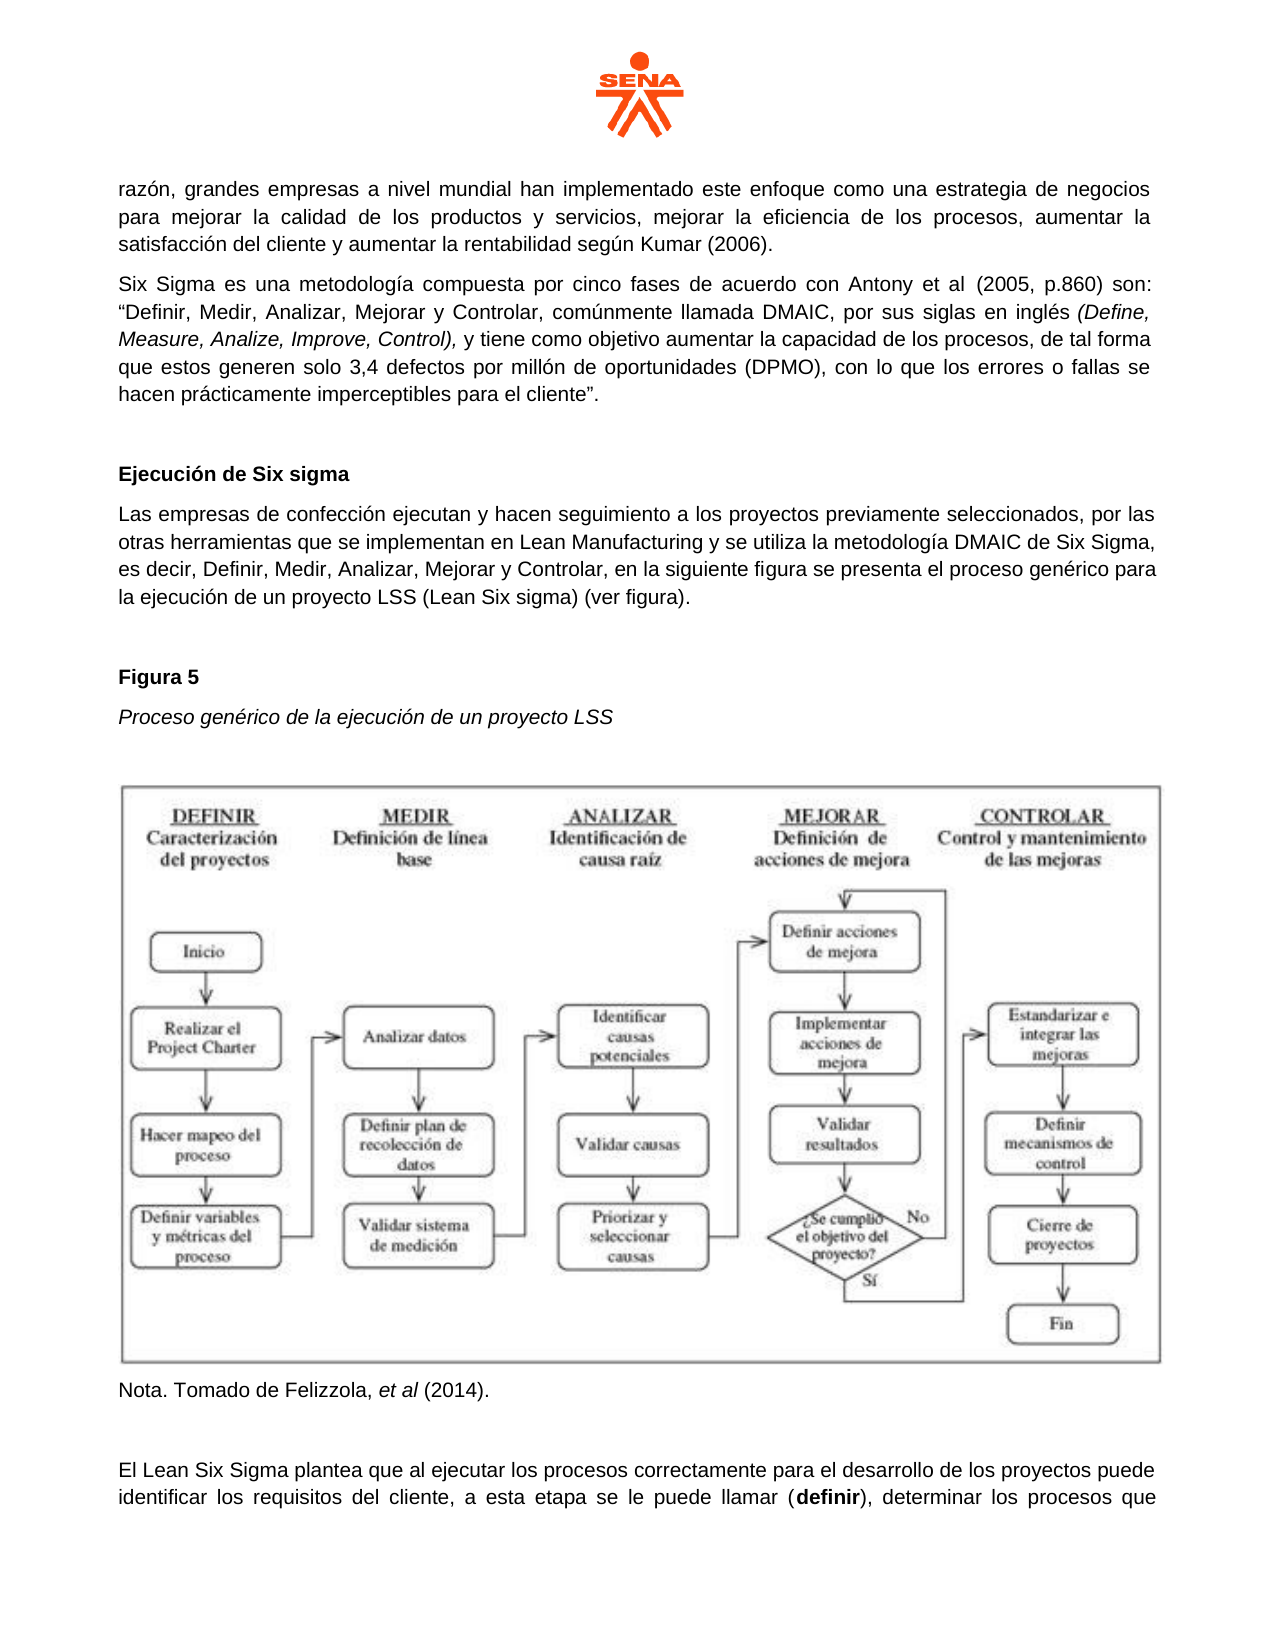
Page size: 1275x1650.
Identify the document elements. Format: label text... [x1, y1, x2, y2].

text Nota. Tomado de Felizzola, et al (2014). [118, 1378, 1157, 1402]
text Las empresas de confección ejecutan y hacen seguimiento a los proyectos previamente seleccionados, por las otras herramientas que se implementan en Lean Manufacturing y se utiliza la metodología DMAIC de Six Sigma, es decir, Definir, Medir, Analizar, Mejorar y Controlar, en la siguiente figura se presenta el proceso genérico para la ejecución de un proyecto LSS (Lean Six sigma) (ver figura). [118, 502, 1157, 609]
picture [118, 784, 1165, 1366]
text Proceso genérico de la ejecución de un proyecto LSS [118, 705, 1157, 729]
text Ejecución de Six sigma [118, 462, 1157, 486]
text Six Sigma es una metodología compuesta por cinco fases de acuerdo con Antony et al (2005, p.860) son: “Definir, Medir, Analizar, Mejorar y Controlar, comúnmente llamada DMAIC, por sus siglas en inglés (Define, Measure, Analize, Improve, Control), y tiene como objetivo aumentar la capacidad de los procesos, de tal forma que estos generen solo 3,4 defectos por millón de oportunidades (DPMO), con lo que los errores o fallas se hacen prácticamente imperceptibles para el cliente”. [118, 272, 1152, 327]
text Figura 5 [118, 665, 1157, 689]
picture [585, 48, 690, 142]
